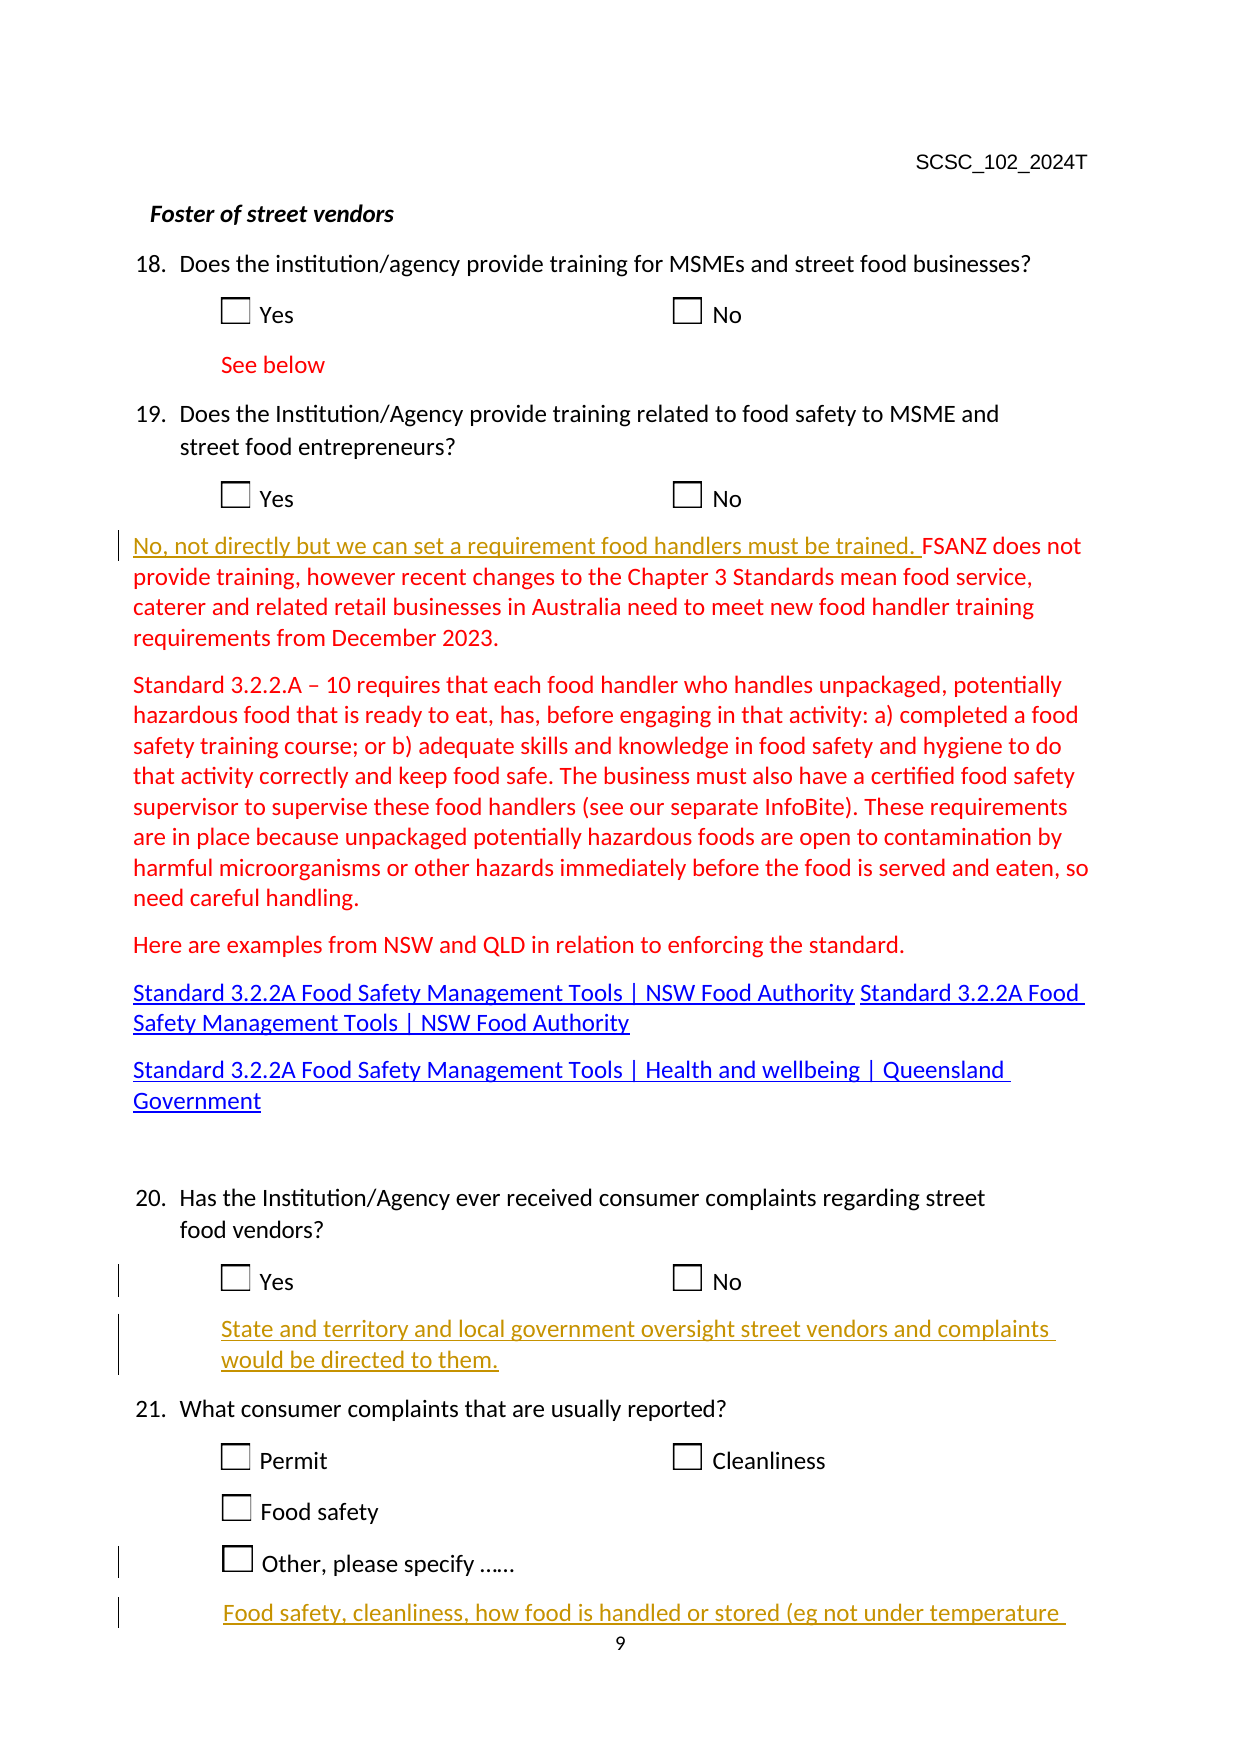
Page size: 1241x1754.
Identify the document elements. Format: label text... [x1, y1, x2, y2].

list Does the institution/agency provide training for MSMEs and street food businesses? [135, 248, 1093, 278]
picture [672, 1264, 702, 1291]
picture [220, 1264, 251, 1291]
picture [220, 481, 251, 508]
text Yes No [221, 1264, 1093, 1297]
picture [220, 1443, 251, 1470]
list Does the Institution/Agency provide training related to food safety to MSME and street food entrepreneurs? [135, 399, 1060, 462]
text Here are examples from NSW and QLD in relation to enforcing the standard. [133, 930, 1093, 960]
picture [220, 297, 251, 324]
text Other, please specify …… [223, 1546, 1093, 1578]
text Yes No [221, 298, 1093, 330]
picture [222, 1545, 253, 1572]
text See below [221, 349, 1093, 380]
picture [672, 297, 702, 324]
text Permit Cleanliness [221, 1443, 1093, 1476]
list What consumer complaints that are usually reported? [135, 1394, 1093, 1424]
text Standard 3.2.2.A – 10 requires that each food handler who handles unpackaged, potentially hazardous food that is ready to eat, has, before engaging in that activity: a) completed a food safety training course; or b) adequate skills and knowledge in food safety and hygiene to do that activity correctly and keep food safe. The business must also have a certified food safety supervisor to supervise these food handlers (see our separate InfoBite). These requirements are in place because unpackaged potentially hazardous foods are open to contamination by harmful microorganisms or other hazards immediately before the food is served and eaten, so need careful handling. [133, 669, 1093, 913]
picture [221, 1494, 252, 1521]
picture [672, 1443, 702, 1470]
text Standard 3.2.2A Food Safety Management Tools | Health and wellbeing | Queensland Government [133, 1054, 1093, 1116]
subtitle Foster of street vendors [150, 198, 1093, 229]
text Standard 3.2.2A Food Safety Management Tools | NSW Food Authority Standard 3.2.2A Food Safety Management Tools | NSW Food Authority [133, 977, 1093, 1038]
picture [672, 481, 702, 508]
list Has the Institution/Agency ever received consumer complaints regarding street food vendors? [135, 1182, 1033, 1245]
text Food safety [222, 1495, 1093, 1527]
text Yes No [221, 481, 1093, 513]
text FSANZ does not provide training, however recent changes to the Chapter 3 Standards mean food service, caterer and related retail businesses in Australia need to meet new food handler training requirements from December 2023. [133, 530, 1093, 652]
